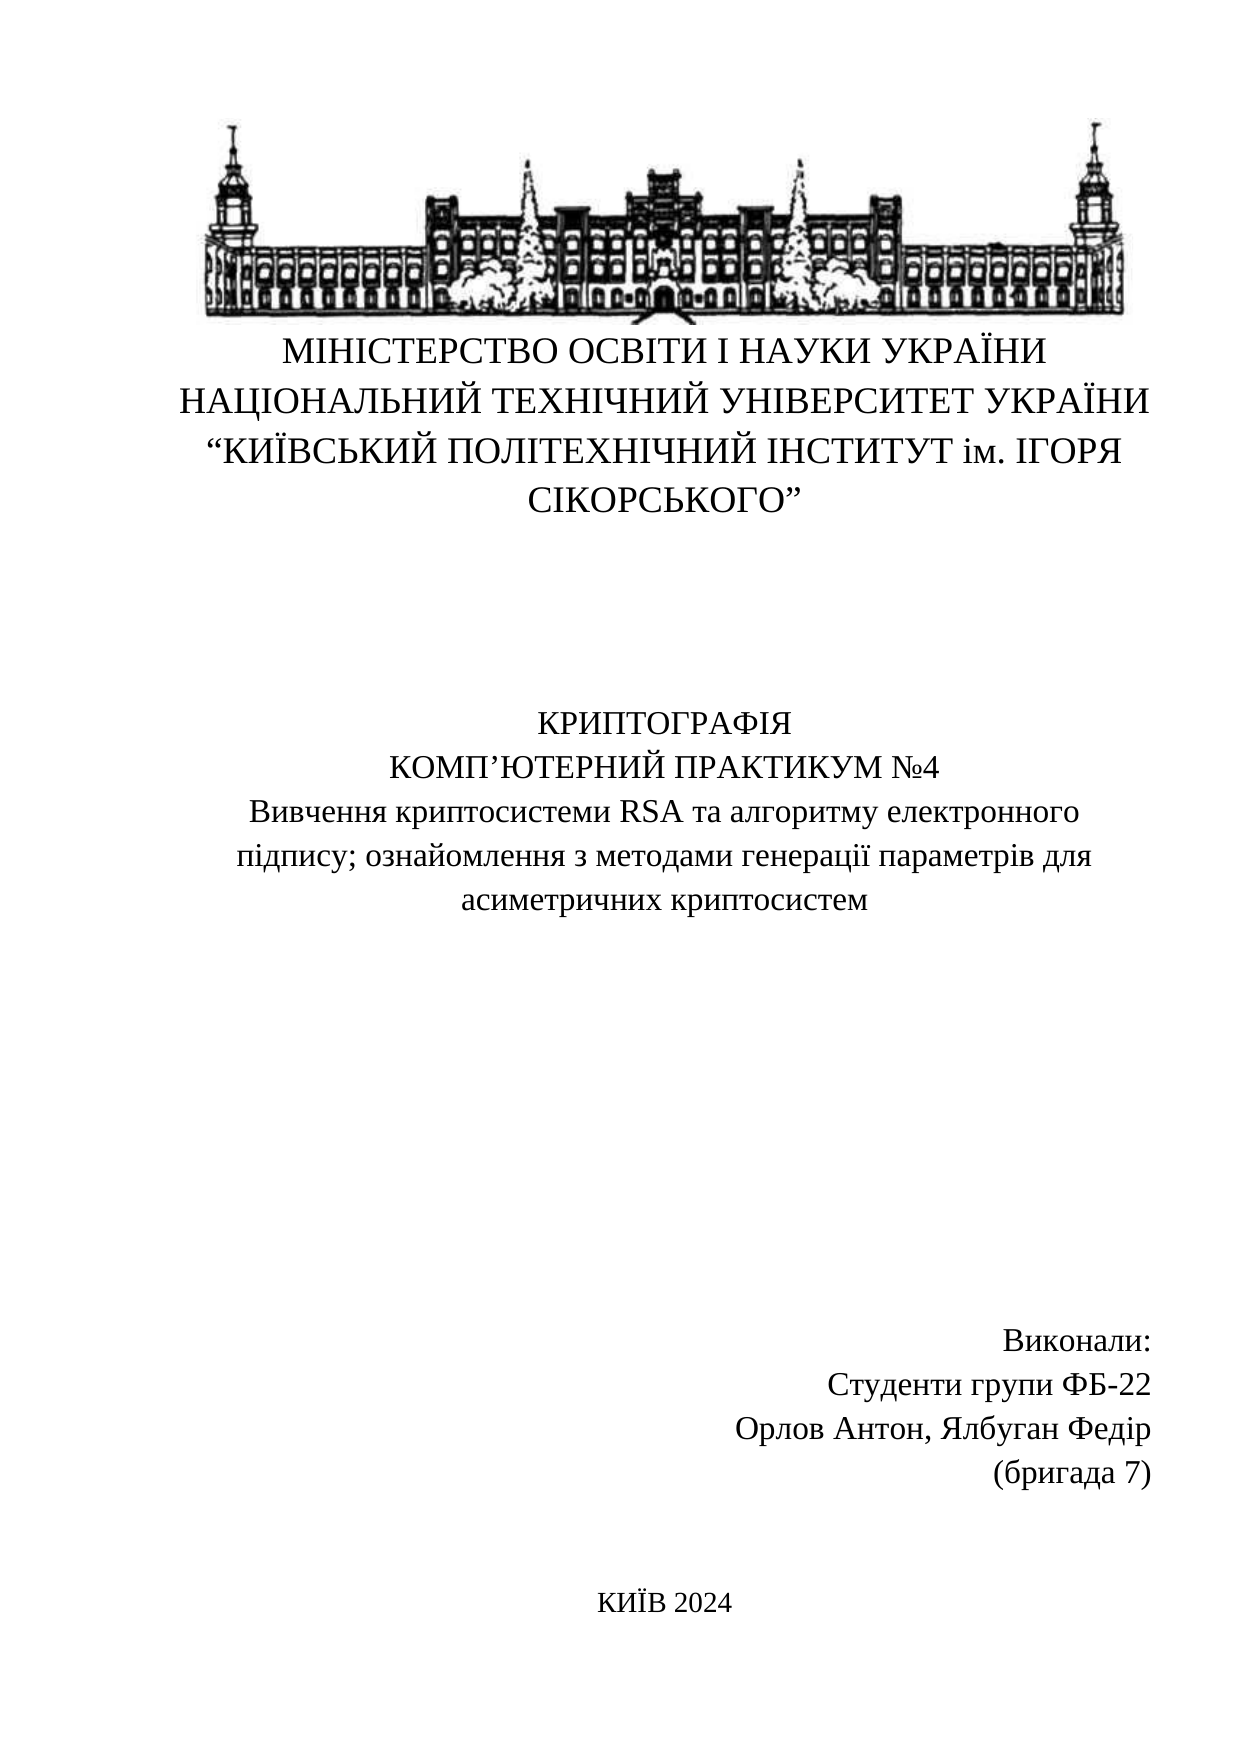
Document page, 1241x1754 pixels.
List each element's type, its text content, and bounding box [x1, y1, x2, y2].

text (бригада 7) [177, 1452, 1152, 1491]
text КОМП’ЮТЕРНИЙ ПРАКТИКУМ №4 [177, 747, 1152, 786]
picture [195, 118, 1134, 325]
text Орлов Антон, Ялбуган Федір [177, 1408, 1152, 1447]
text Студенти групи ФБ-22 [177, 1364, 1152, 1403]
text підпису; ознайомлення з методами генерації параметрів для [177, 836, 1152, 874]
text Виконали: [177, 1320, 1152, 1359]
text КРИПТОГРАФІЯ [177, 703, 1152, 742]
text Вивчення криптосистеми RSA та алгоритму електронного [177, 792, 1152, 830]
text асиметричних криптосистем [177, 880, 1152, 918]
text КИЇВ 2024 [177, 1585, 1152, 1618]
text МІНІСТЕРСТВО ОСВІТИ І НАУКИ УКРАЇНИ НАЦІОНАЛЬНИЙ ТЕХНІЧНИЙ УНІВЕРСИТЕТ УКРАЇНИ “КИЇВСЬКИЙ ПОЛІТЕХНІЧНИЙ ІНСТИТУТ ім. ІГОРЯ СІКОРСЬКОГО” [177, 329, 1152, 521]
